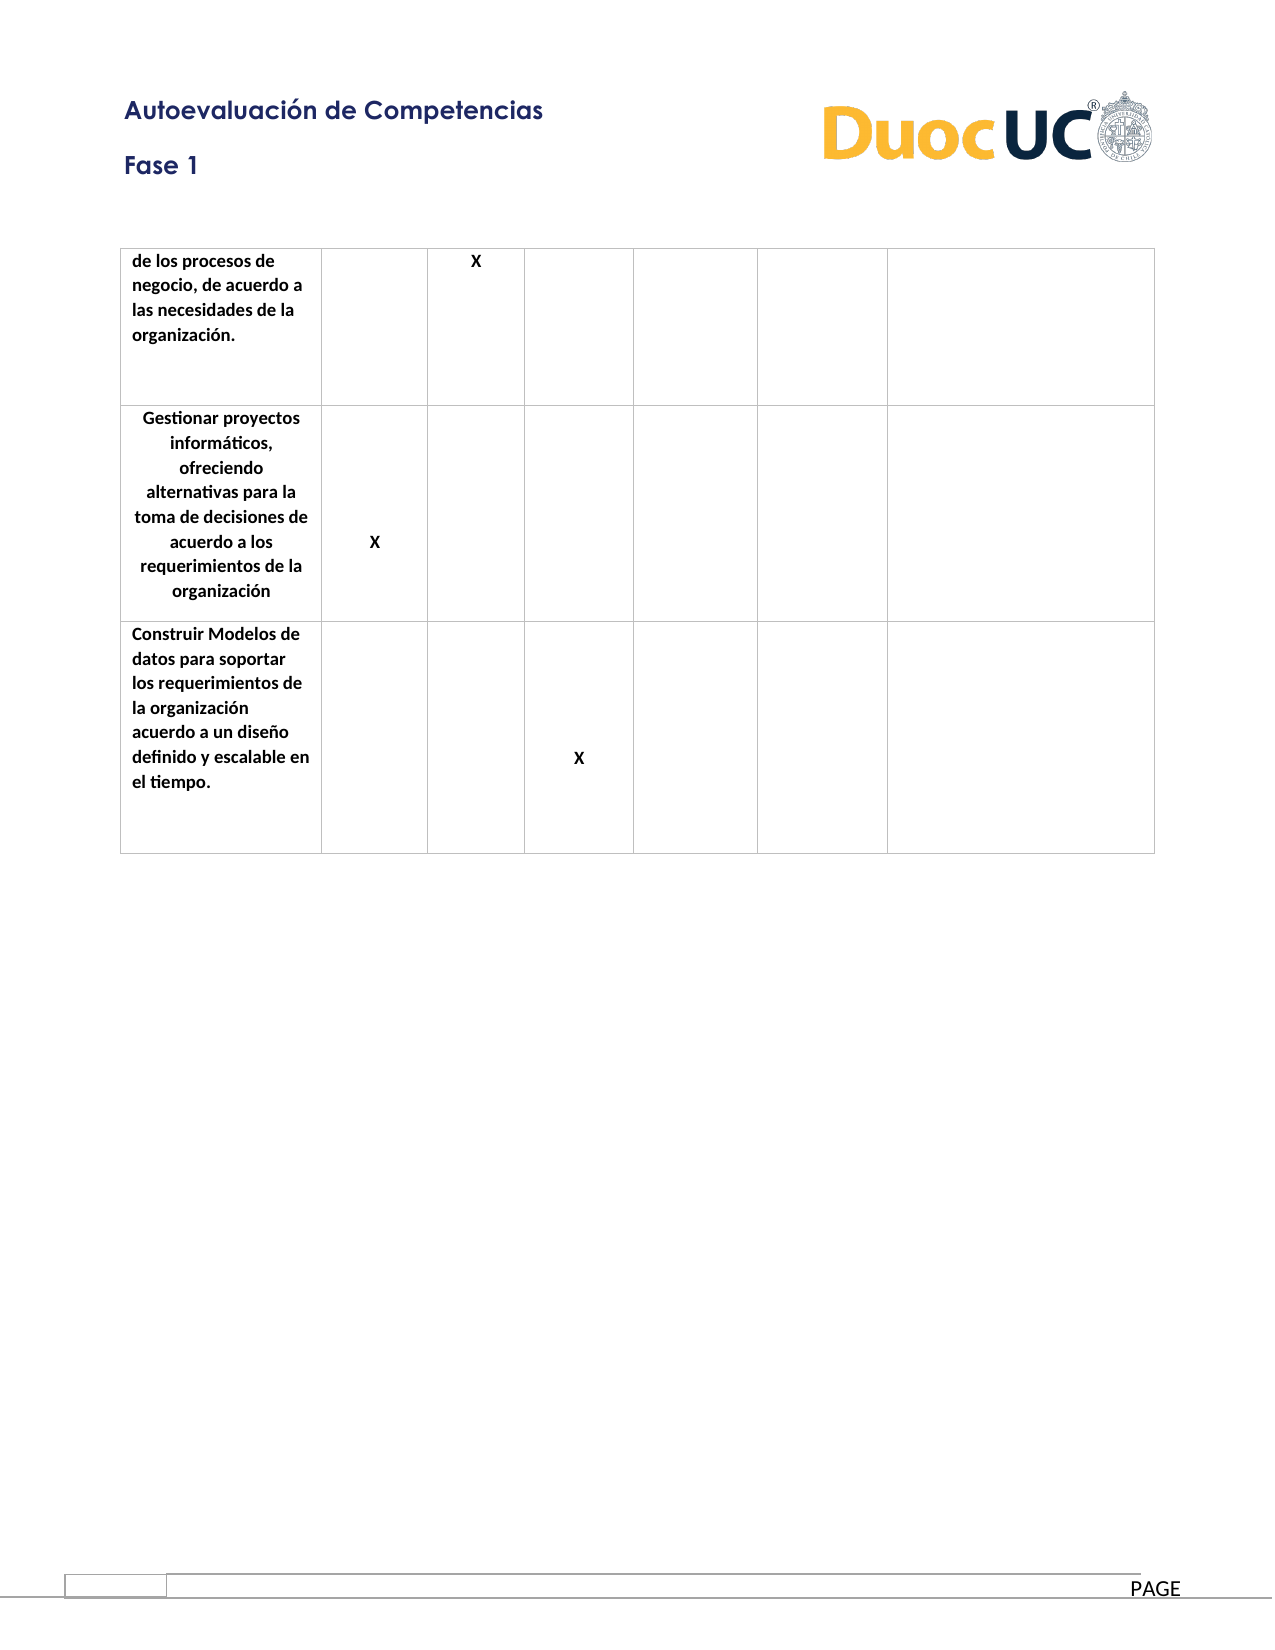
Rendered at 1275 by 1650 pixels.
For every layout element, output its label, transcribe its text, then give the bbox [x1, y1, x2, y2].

table_cell [634, 249, 757, 405]
table_cell [888, 406, 1154, 621]
table_cell Construir Modelos de datos para soportar los requerimientos de la organización acuerdo a un diseño definido y escalable en el tiempo. [121, 622, 321, 853]
table_cell X [322, 406, 427, 621]
table_cell [634, 406, 757, 621]
table_cell [322, 249, 427, 405]
table_cell [428, 406, 524, 621]
table_cell [525, 249, 633, 405]
table_cell [888, 249, 1154, 405]
table_cell [888, 622, 1154, 853]
table_cell Gestionar proyectos informáticos, ofreciendo alternativas para la toma de decisiones de acuerdo a los requerimientos de la organización [121, 406, 321, 621]
table_cell [758, 249, 887, 405]
picture [824, 91, 1152, 162]
table_cell [758, 622, 887, 853]
table_cell [634, 622, 757, 853]
table_cell X [428, 249, 524, 405]
table_cell X [525, 622, 633, 853]
table_cell [525, 406, 633, 621]
table_cell [322, 622, 427, 853]
table_cell [428, 622, 524, 853]
table_cell [758, 406, 887, 621]
